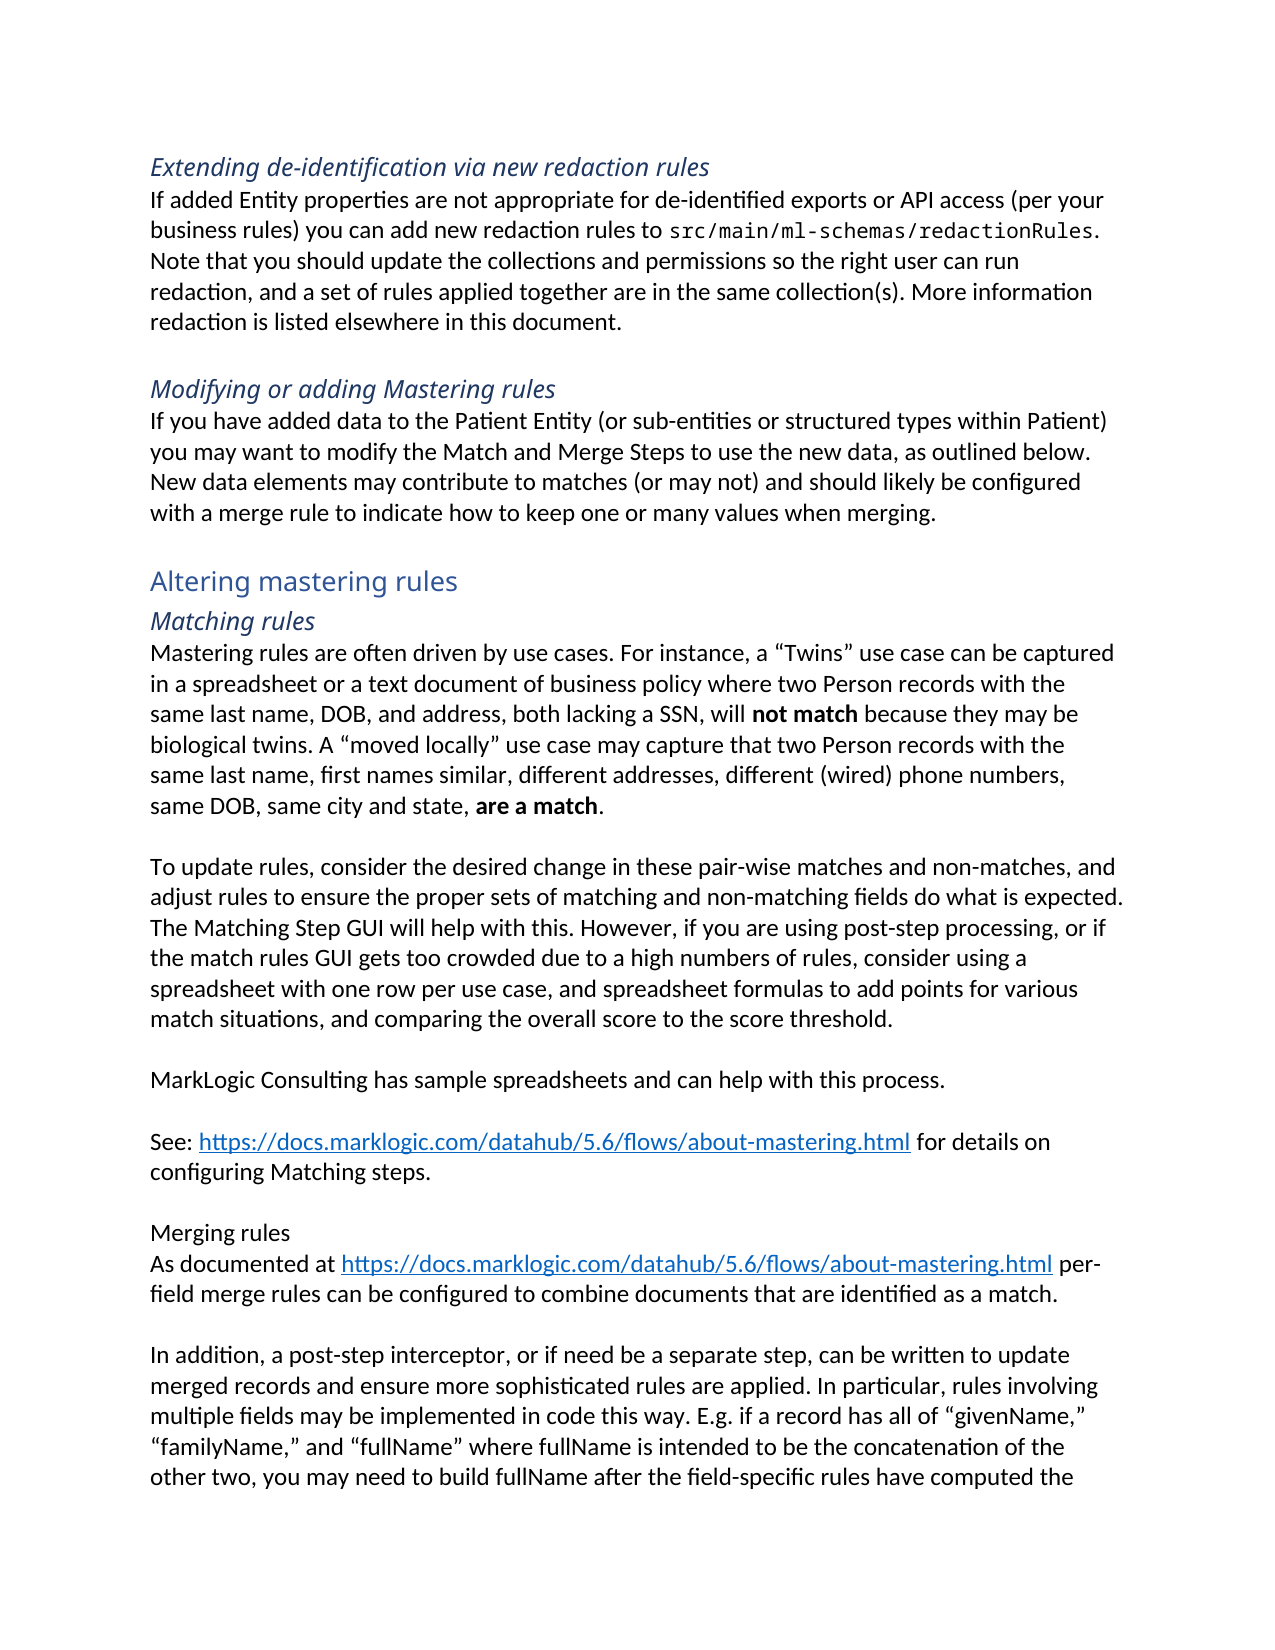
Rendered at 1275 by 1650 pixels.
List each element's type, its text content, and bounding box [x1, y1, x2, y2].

subtitle Extending de-identification via new redaction rules [150, 150, 1125, 184]
text If you have added data to the Patient Entity (or sub-entities or structured types within Patient) you may want to modify the Match and Merge Steps to use the new data, as outlined below. New data elements may contribute to matches (or may not) and should likely be configured with a merge rule to indicate how to keep one or many values when merging. [150, 405, 1125, 527]
text If added Entity properties are not appropriate for de-identified exports or API access (per your business rules) you can add new redaction rules to src/main/ml-schemas/redactionRules. Note that you should update the collections and permissions so the right user can run redaction, and a set of rules applied together are in the same collection(s). More information redaction is listed elsewhere in this document. [150, 184, 1125, 337]
text MarkLogic Consulting has sample spreadsheets and can help with this process. [150, 1064, 1125, 1095]
text To update rules, consider the desired change in these pair-wise matches and non-matches, and adjust rules to ensure the proper sets of matching and non-matching fields do what is expected. The Matching Step GUI will help with this. However, if you are using post-step processing, or if the match rules GUI gets too crowded due to a high numbers of rules, consider using a spreadsheet with one row per use case, and spreadsheet formulas to add points for various match situations, and comparing the overall score to the score threshold. [150, 851, 1125, 1034]
subtitle Modifying or adding Mastering rules [150, 371, 1125, 405]
subtitle Matching rules [150, 603, 1125, 637]
text As documented at https://docs.marklogic.com/datahub/5.6/flows/about-mastering.html per-field merge rules can be configured to combine documents that are identified as a match. [150, 1248, 1125, 1309]
text Merging rules [150, 1217, 1125, 1248]
text See: https://docs.marklogic.com/datahub/5.6/flows/about-mastering.html for details on configuring Matching steps. [150, 1126, 1125, 1187]
text Mastering rules are often driven by use cases. For instance, a “Twins” use case can be captured in a spreadsheet or a text document of business policy where two Person records with the same last name, DOB, and address, both lacking a SSN, will not match because they may be biological twins. A “moved locally” use case may capture that two Person records with the same last name, first names similar, different addresses, different (wired) phone numbers, same DOB, same city and state, are a match. [150, 637, 1125, 820]
subtitle Altering mastering rules [150, 562, 1125, 599]
